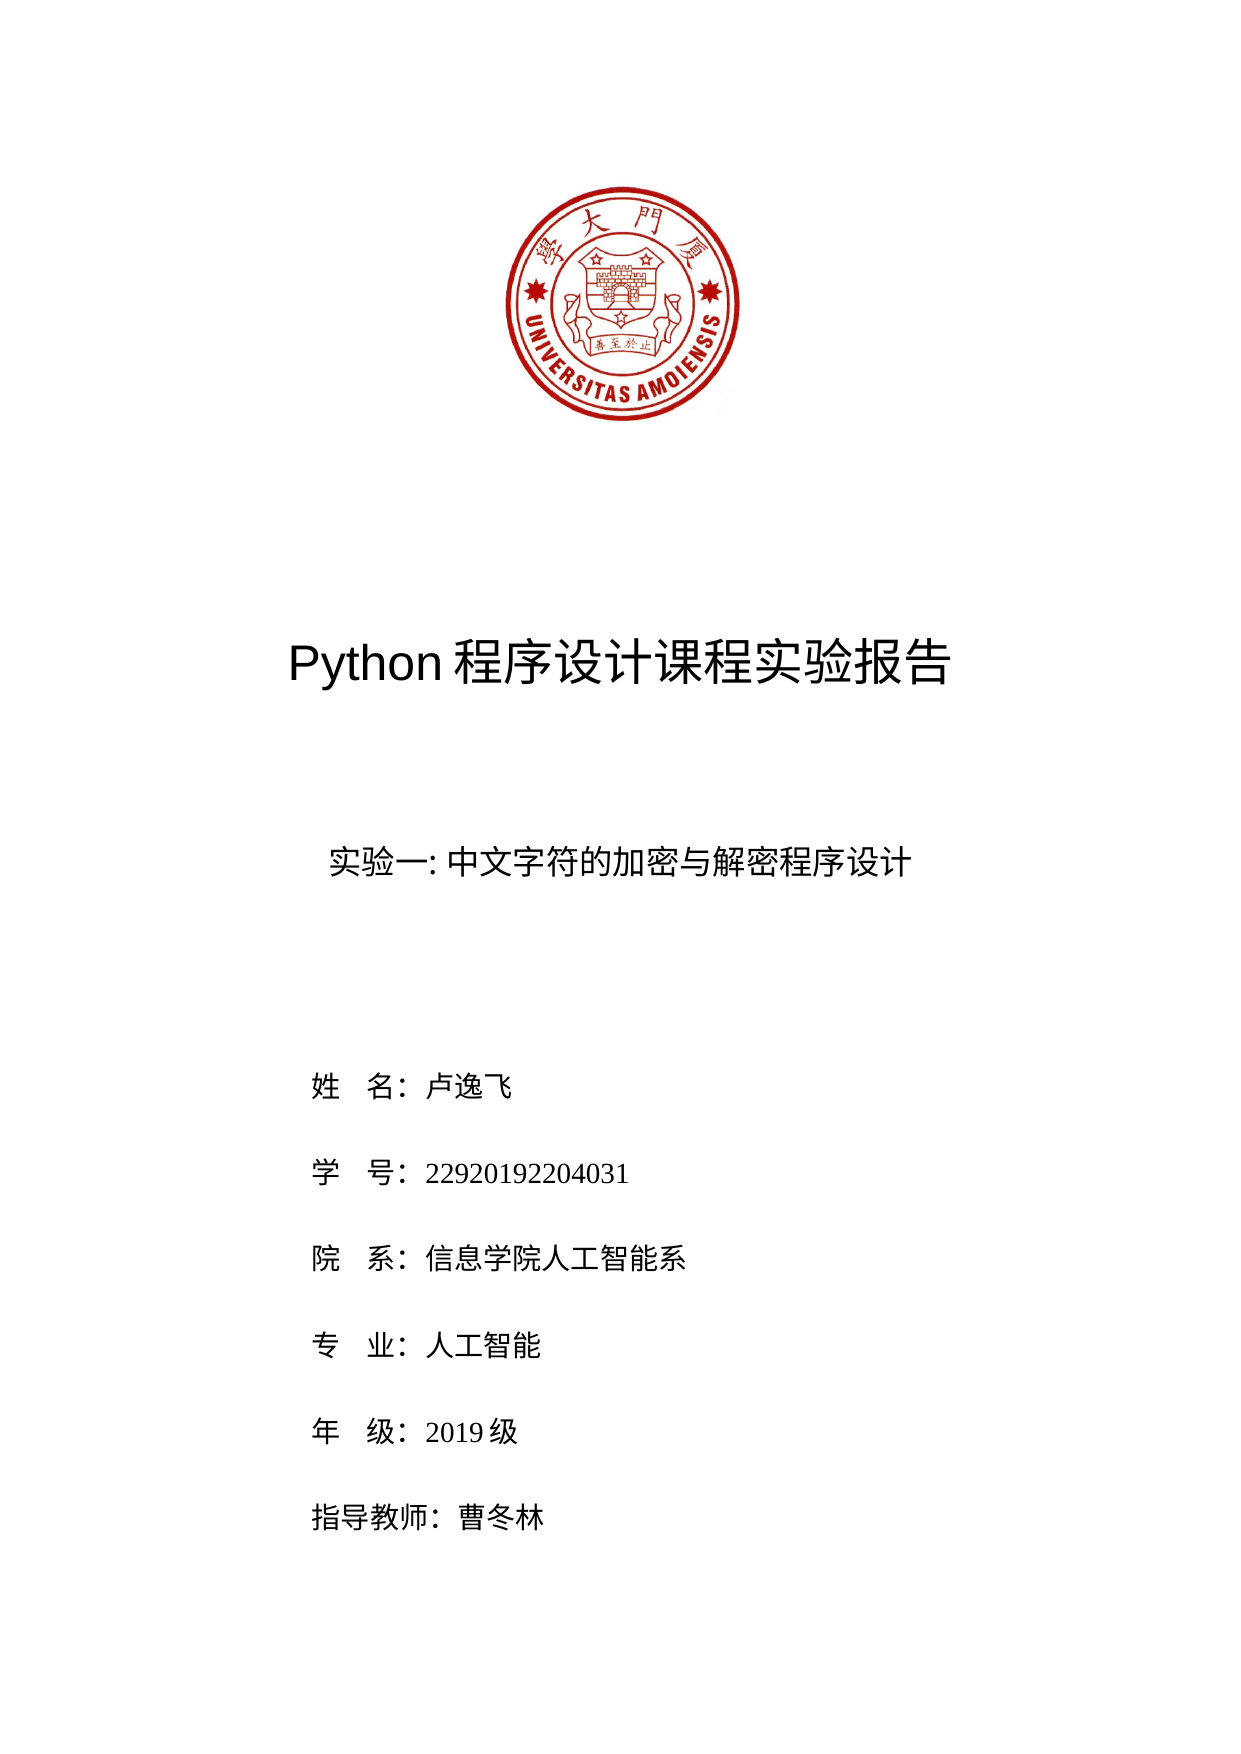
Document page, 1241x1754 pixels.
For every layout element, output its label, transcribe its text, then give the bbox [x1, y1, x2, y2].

text 专 业：人工智能 [187, 1311, 1053, 1376]
text 姓 名：卢逸飞 [187, 1052, 1053, 1117]
text 年 级：2019级 [187, 1397, 1053, 1462]
text 学 号：22920192204031 [187, 1138, 1053, 1203]
picture [488, 162, 753, 423]
text Python程序设计课程实验报告 [187, 609, 1053, 707]
text 院 系：信息学院人工智能系 [187, 1224, 1053, 1289]
text 实验一: 中文字符的加密与解密程序设计 [188, 827, 1053, 892]
text 指导教师：曹冬林 [187, 1483, 1053, 1548]
